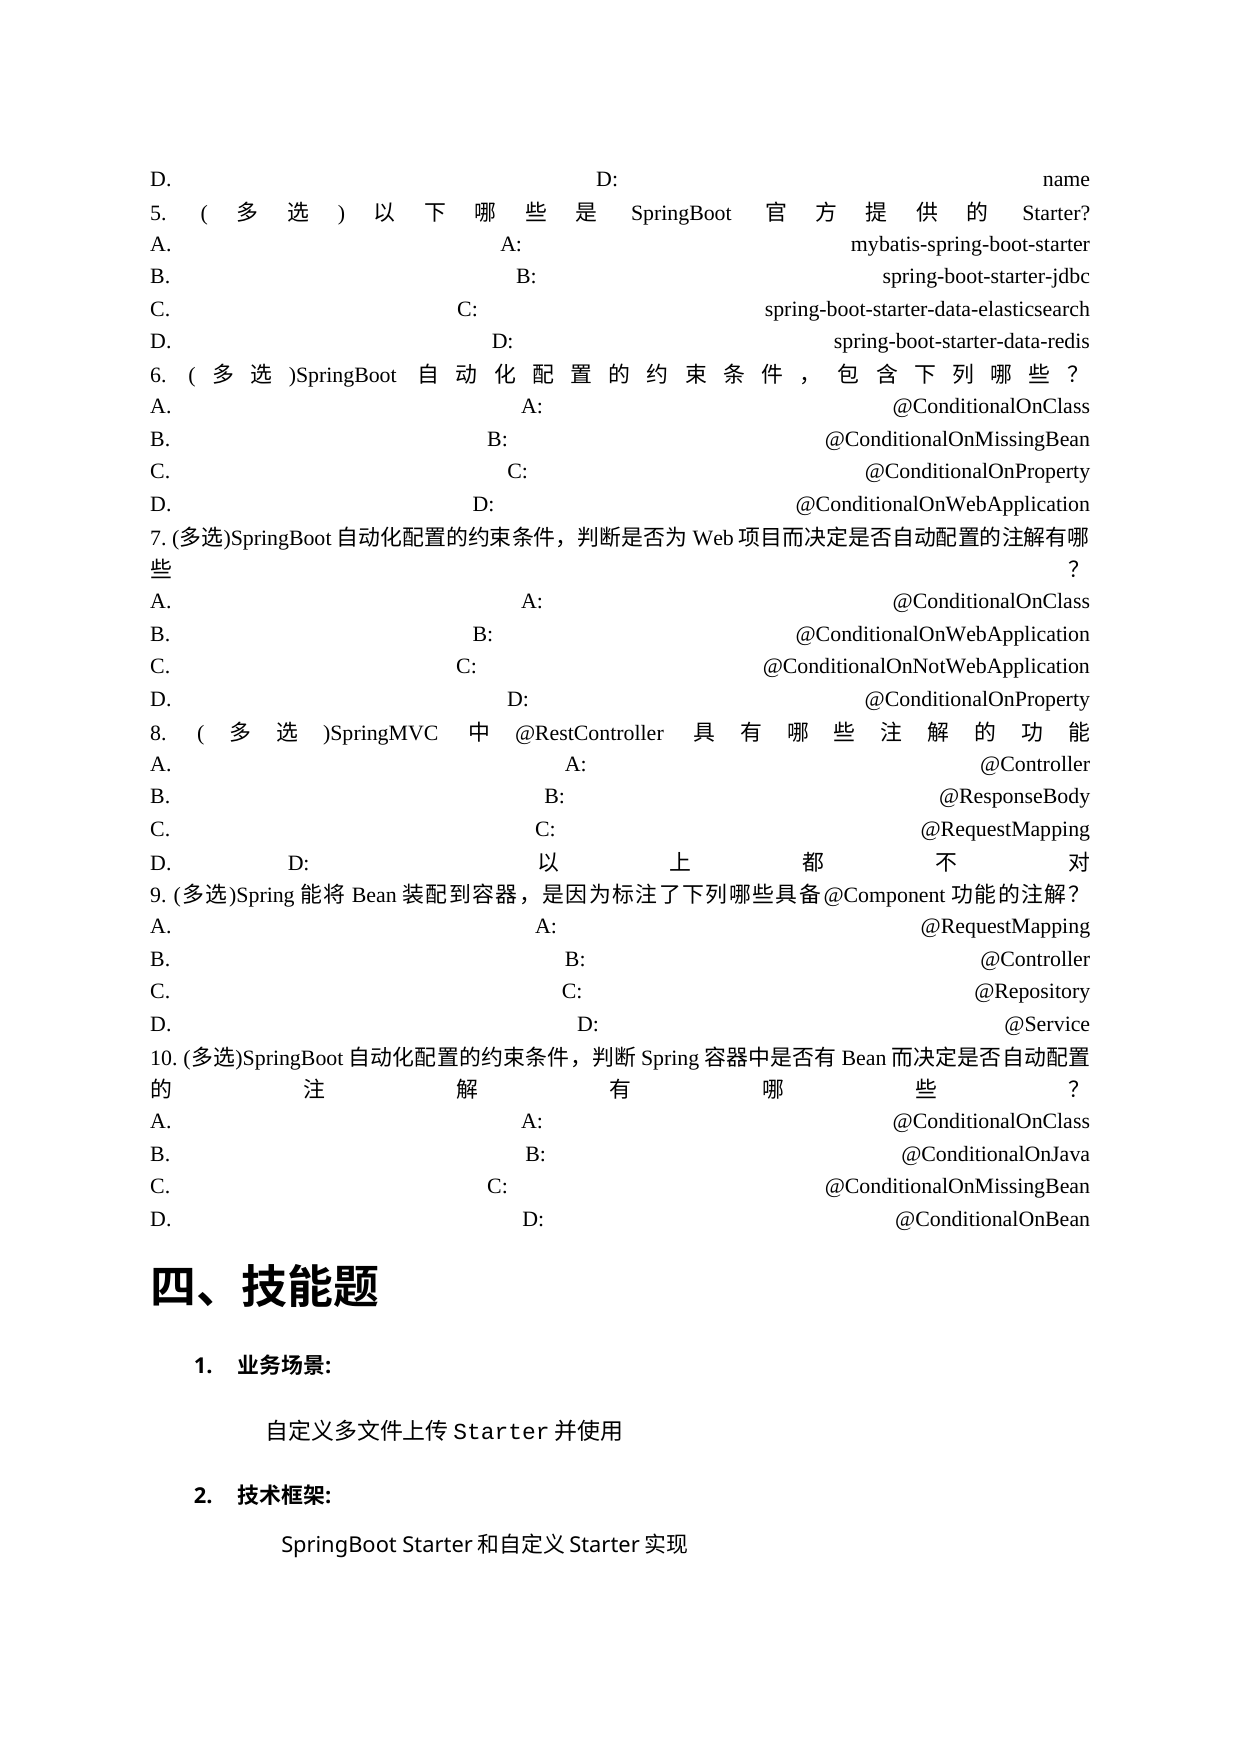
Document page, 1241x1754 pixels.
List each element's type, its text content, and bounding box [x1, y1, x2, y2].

list 业务场景: [194, 1348, 1090, 1381]
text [150, 162, 1090, 1332]
text SpringBoot Starter和自定义Starter实现 [150, 1527, 1090, 1559]
text 自定义多文件上传Starter并使用 [237, 1397, 1090, 1462]
list 技术框架: [194, 1478, 1090, 1511]
